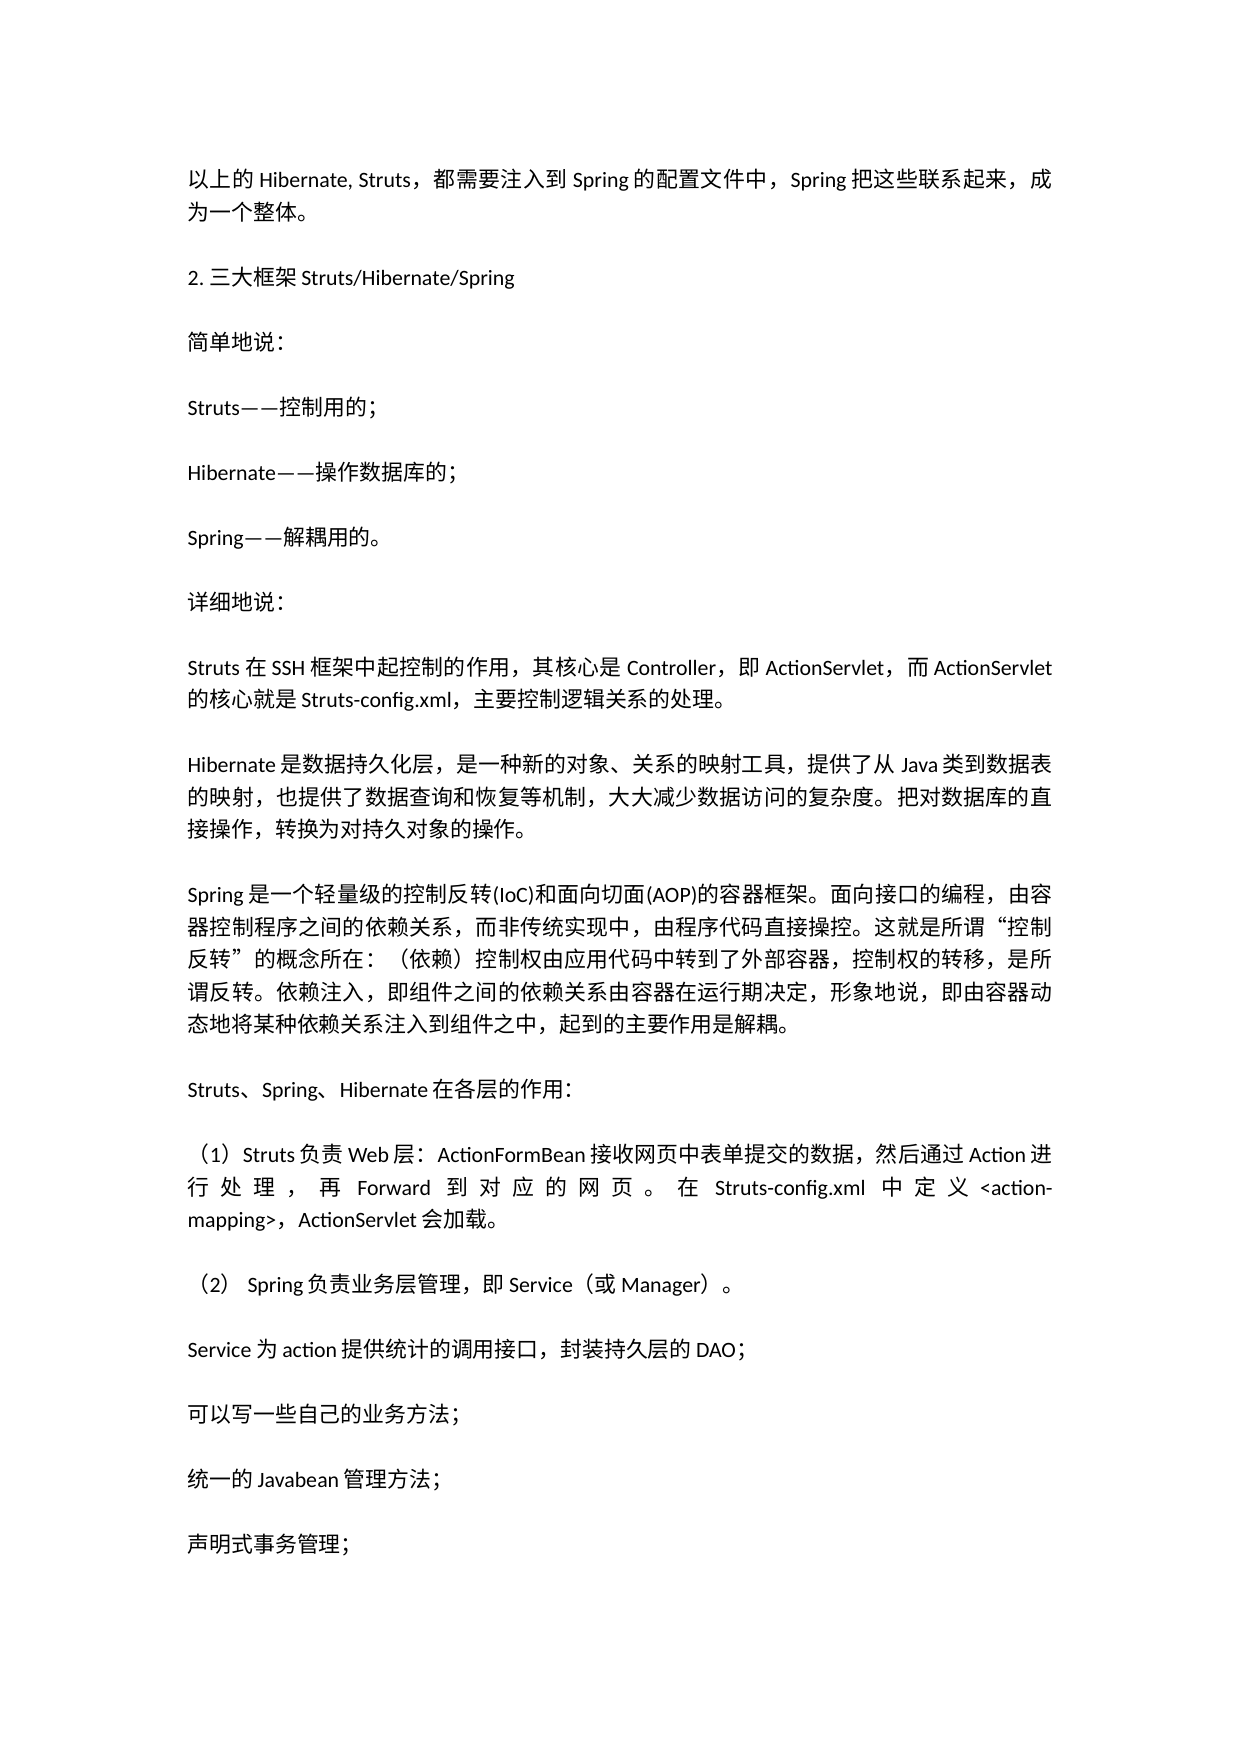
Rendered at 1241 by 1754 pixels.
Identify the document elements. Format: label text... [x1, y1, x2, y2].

text Hibernate——操作数据库的； [187, 454, 1053, 487]
text （1）Struts负责Web层：ActionFormBean接收网页中表单提交的数据，然后通过Action进行处理，再Forward到对应的网页。在Struts-config.xml中定义<action-mapping>，ActionServlet会加载。 [187, 1137, 1053, 1234]
text （2） Spring负责业务层管理，即Service（或Manager）。 [187, 1267, 1053, 1299]
text Struts——控制用的； [187, 389, 1053, 422]
text 详细地说： [187, 584, 1053, 617]
text 简单地说： [187, 324, 1053, 357]
text Spring——解耦用的。 [187, 519, 1053, 552]
text Hibernate是数据持久化层，是一种新的对象、关系的映射工具，提供了从Java类到数据表的映射，也提供了数据查询和恢复等机制，大大减少数据访问的复杂度。把对数据库的直接操作，转换为对持久对象的操作。 [187, 747, 1053, 844]
text Spring是一个轻量级的控制反转(IoC)和面向切面(AOP)的容器框架。面向接口的编程，由容器控制程序之间的依赖关系，而非传统实现中，由程序代码直接操控。这就是所谓“控制反转”的概念所在：（依赖）控制权由应用代码中转到了外部容器，控制权的转移，是所谓反转。依赖注入，即组件之间的依赖关系由容器在运行期决定，形象地说，即由容器动态地将某种依赖关系注入到组件之中，起到的主要作用是解耦。 [187, 877, 1053, 1039]
text 可以写一些自己的业务方法； [187, 1397, 1053, 1429]
text Service为action提供统计的调用接口，封装持久层的DAO； [187, 1332, 1053, 1364]
text Struts在SSH框架中起控制的作用，其核心是Controller，即ActionServlet，而ActionServlet的核心就是Struts-config.xml，主要控制逻辑关系的处理。 [187, 649, 1053, 714]
text 以上的Hibernate, Struts，都需要注入到Spring的配置文件中，Spring把这些联系起来，成为一个整体。 [187, 162, 1053, 227]
text 2. 三大框架Struts/Hibernate/Spring [187, 259, 1053, 292]
text 声明式事务管理； [187, 1527, 1053, 1559]
text Struts、Spring、Hibernate在各层的作用： [187, 1072, 1053, 1104]
text 统一的Javabean管理方法； [187, 1462, 1053, 1494]
